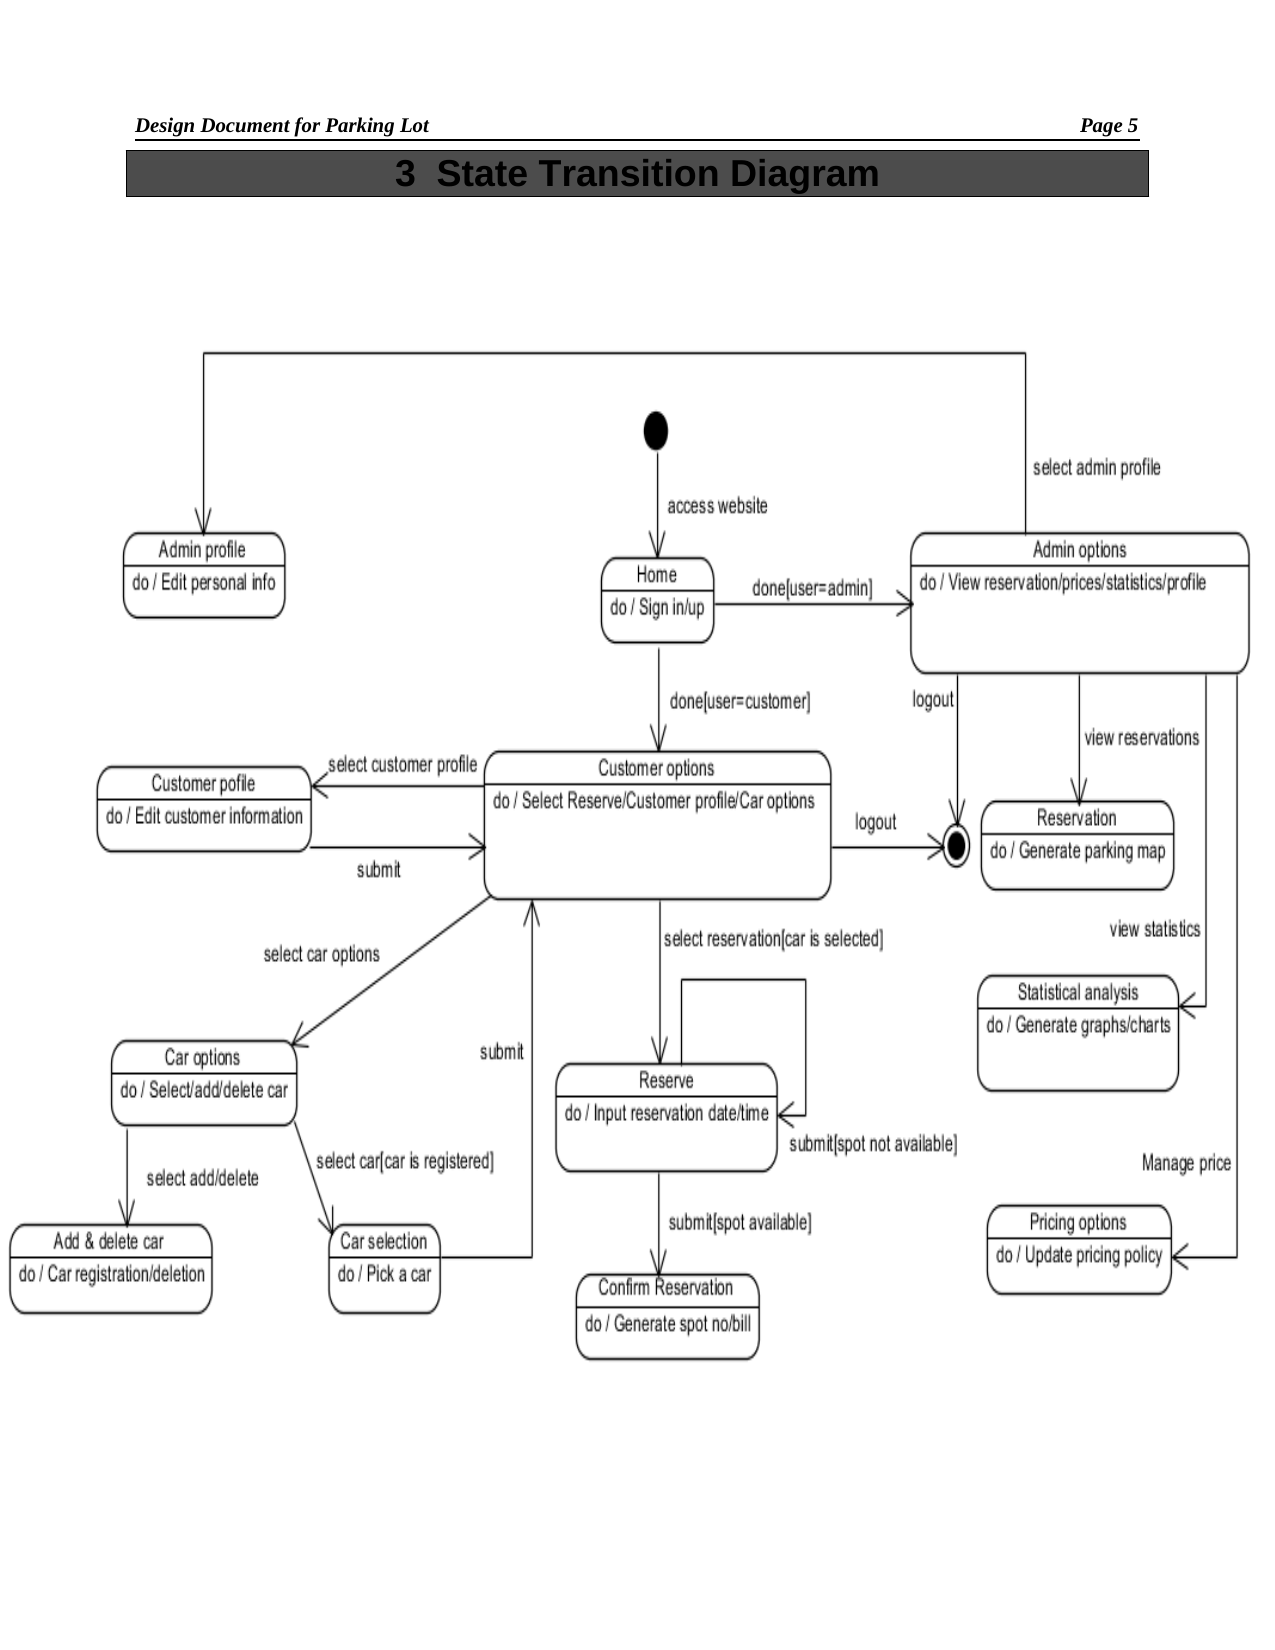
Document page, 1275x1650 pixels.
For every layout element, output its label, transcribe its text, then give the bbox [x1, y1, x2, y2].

text 3 State Transition Diagram [127, 151, 1148, 196]
picture [0, 345, 1275, 1370]
